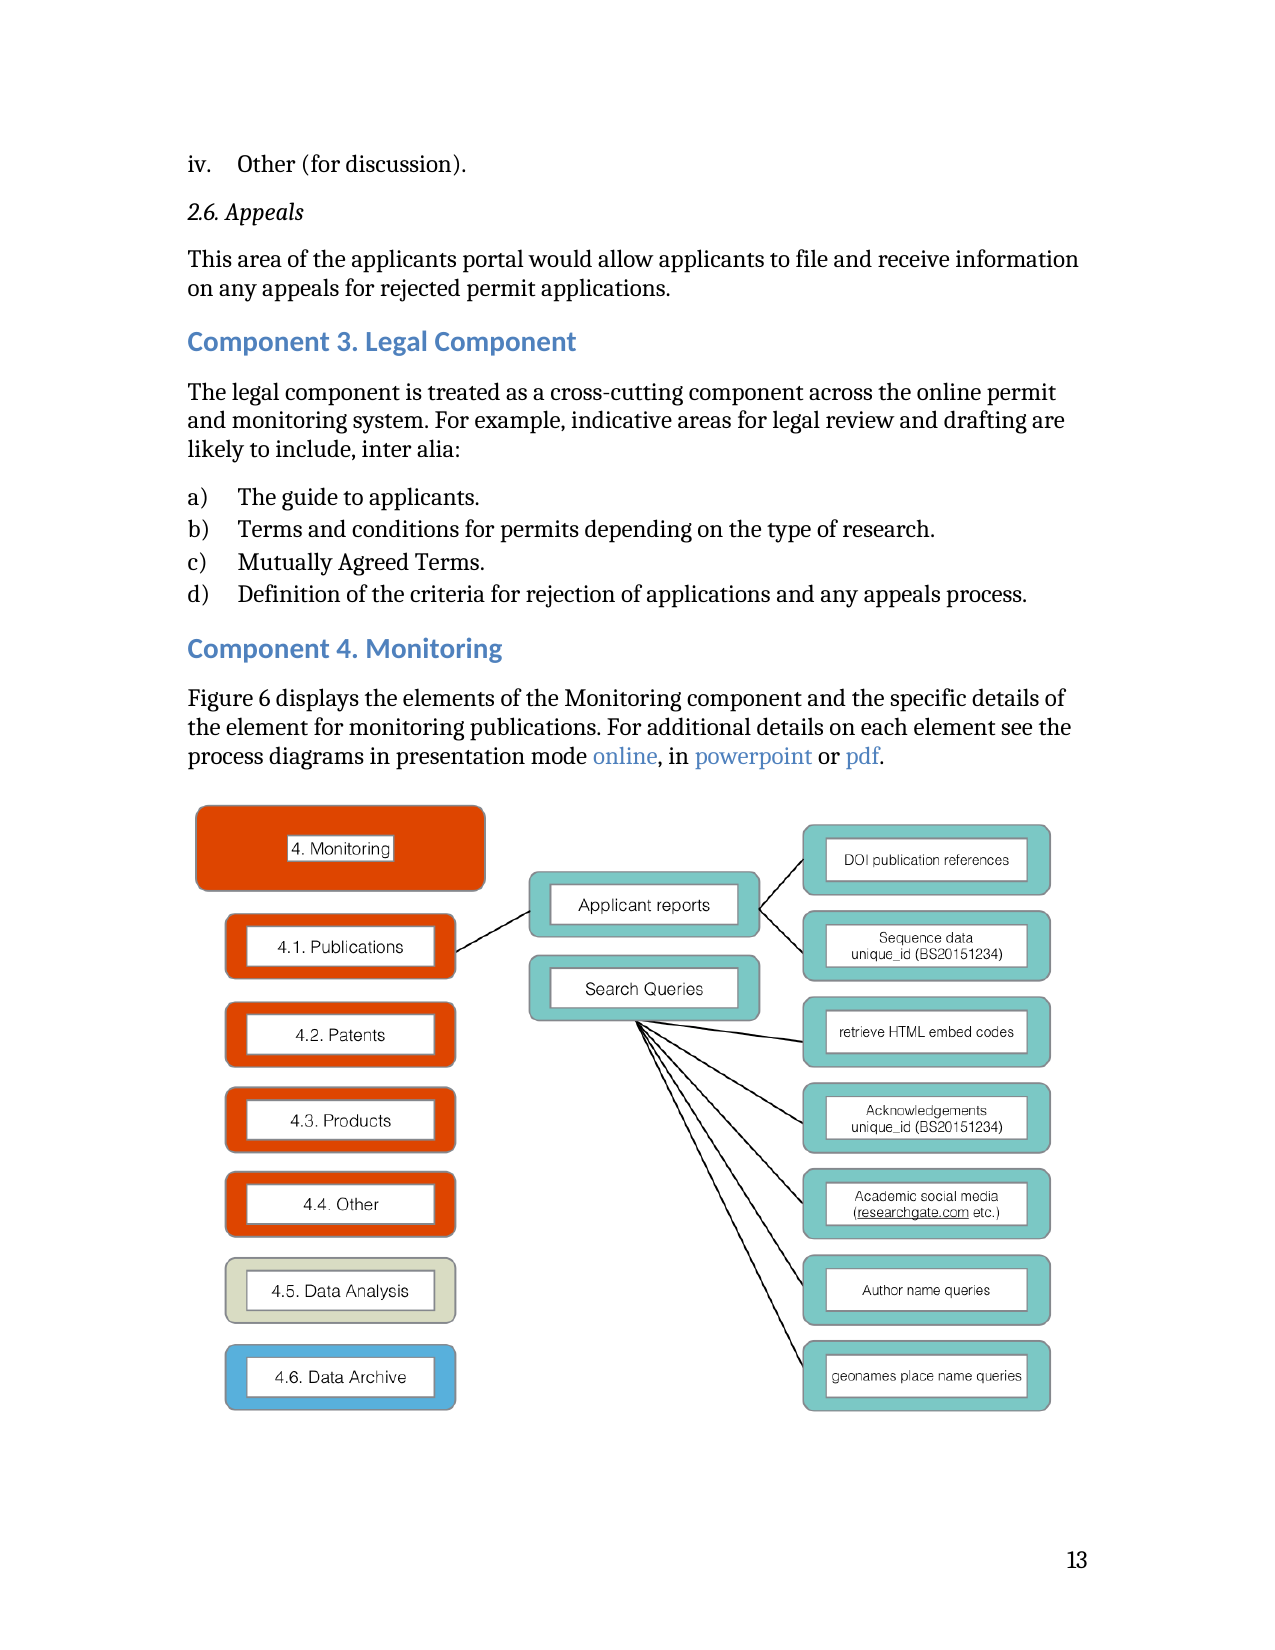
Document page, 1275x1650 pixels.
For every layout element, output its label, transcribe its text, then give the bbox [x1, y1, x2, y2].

list Terms and conditions for permits depending on the type of research. [187, 515, 1087, 544]
list Mutually Agreed Terms. [187, 548, 1087, 576]
list Definition of the criteria for rejection of applications and any appeals process. [187, 580, 1087, 609]
text 2.6. Appeals [187, 197, 1087, 226]
list Other (for discussion). [187, 150, 1087, 179]
picture [187, 789, 1063, 1446]
text This area of the applicants portal would allow applicants to file and receive information on any appeals for rejected permit applications. [187, 245, 1087, 302]
subtitle Component 4. Monitoring [187, 630, 1087, 665]
subtitle Component 3. Legal Component [187, 323, 1087, 359]
list The guide to applicants. [187, 483, 1087, 511]
text Figure 6 displays the elements of the Monitoring component and the specific details of the element for monitoring publications. For additional details on each element see the process diagrams in presentation mode online, in powerpoint or pdf. [187, 684, 1087, 770]
text The legal component is treated as a cross-cutting component across the online permit and monitoring system. For example, indicative areas for legal review and drafting are likely to include, inter alia: [187, 378, 1087, 464]
